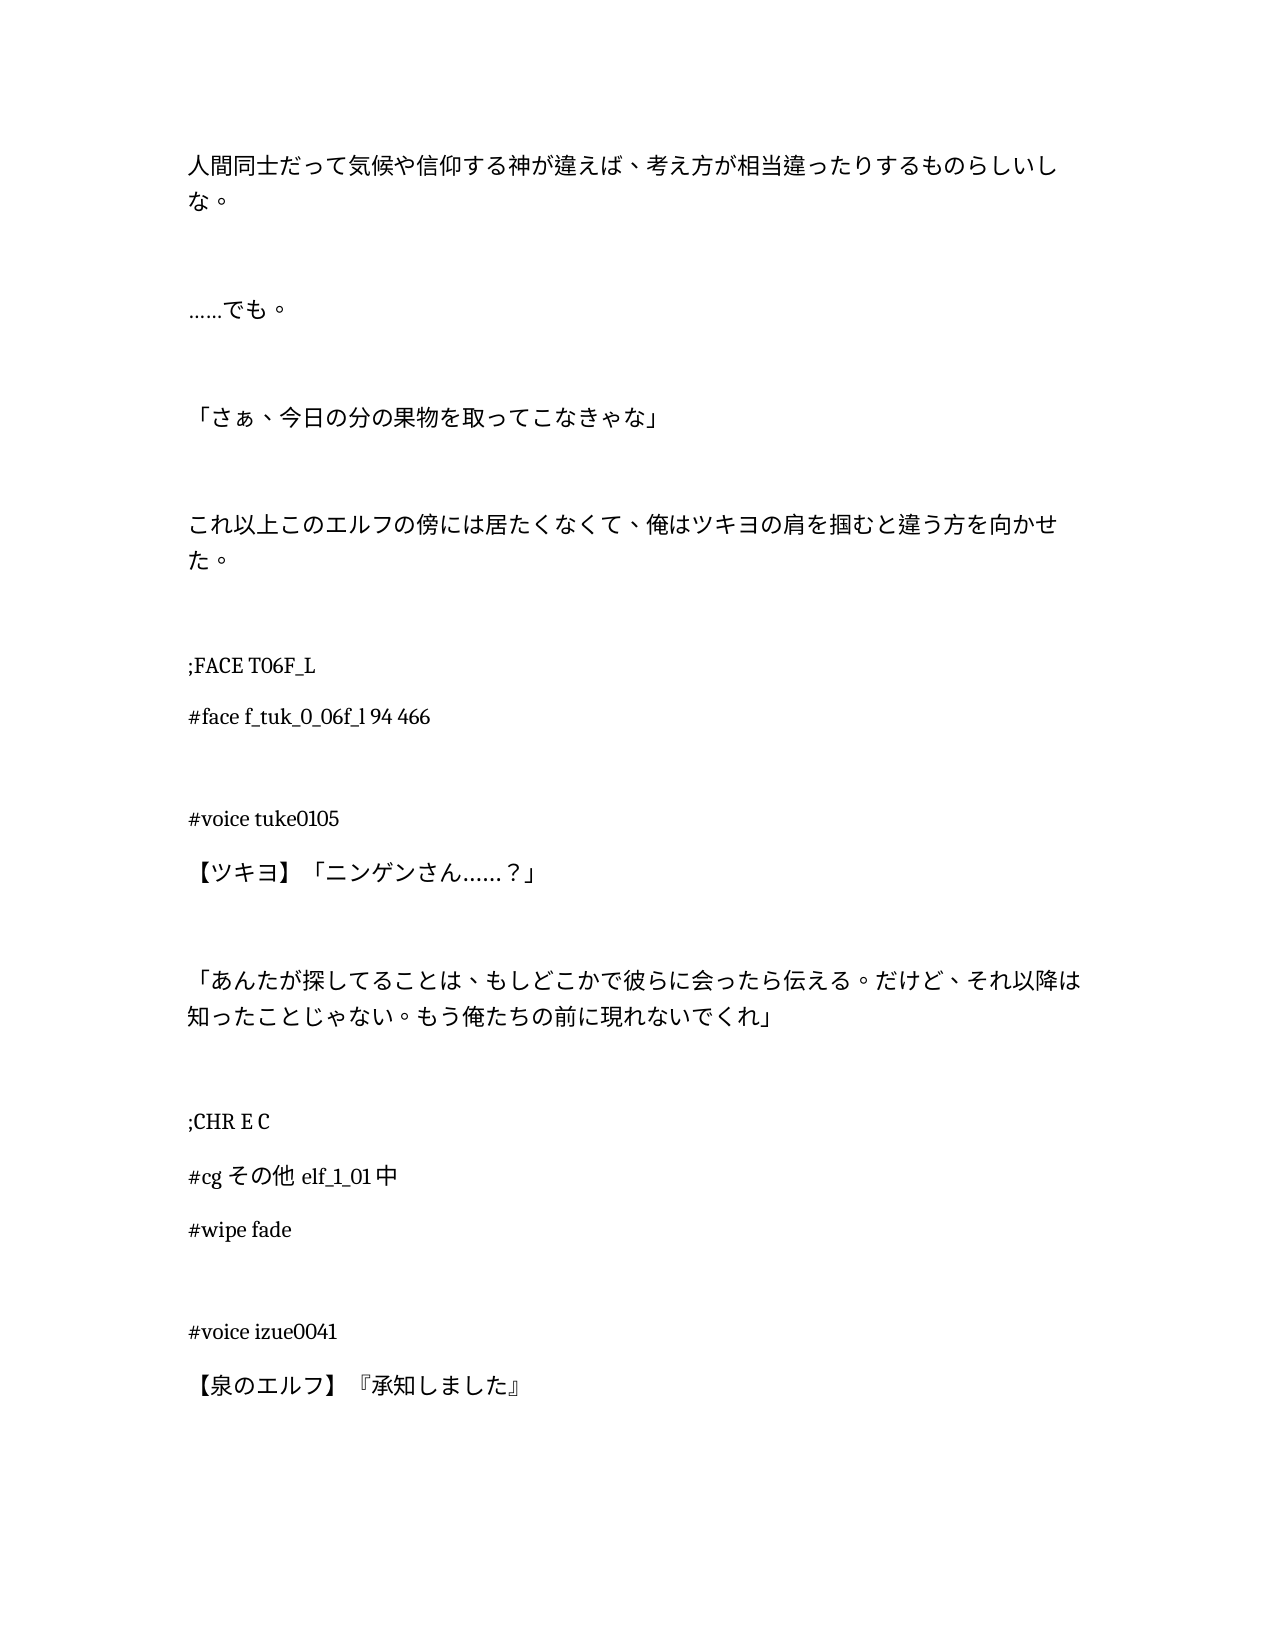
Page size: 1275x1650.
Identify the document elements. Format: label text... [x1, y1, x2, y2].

text ……でも。 [187, 294, 1087, 325]
text 【ツキヨ】「ニンゲンさん……？」 [187, 857, 1087, 888]
text #voice tuke0105 [187, 806, 1087, 833]
text 「あんたが探してることは、もしどこかで彼らに会ったら伝える。だけど、それ以降は知ったことじゃない。もう俺たちの前に現れないでくれ」 [187, 965, 1087, 1032]
text 人間同士だって気候や信仰する神が違えば、考え方が相当違ったりするものらしいしな。 [187, 150, 1087, 217]
text #wipe fade [187, 1217, 1087, 1243]
text これ以上このエルフの傍には居たくなくて、俺はツキヨの肩を掴むと違う方を向かせた。 [187, 509, 1087, 577]
text 【泉のエルフ】『承知しました』 [187, 1370, 1087, 1401]
text ;CHR E C [187, 1109, 1087, 1135]
text ;FACE T06F_L [187, 653, 1087, 679]
text #cg その他 elf_1_01 中 [187, 1160, 1087, 1191]
text #face f_tuk_0_06f_l 94 466 [187, 704, 1087, 731]
text 「さぁ、今日の分の果物を取ってこなきゃな」 [187, 402, 1087, 433]
text #voice izue0041 [187, 1319, 1087, 1345]
